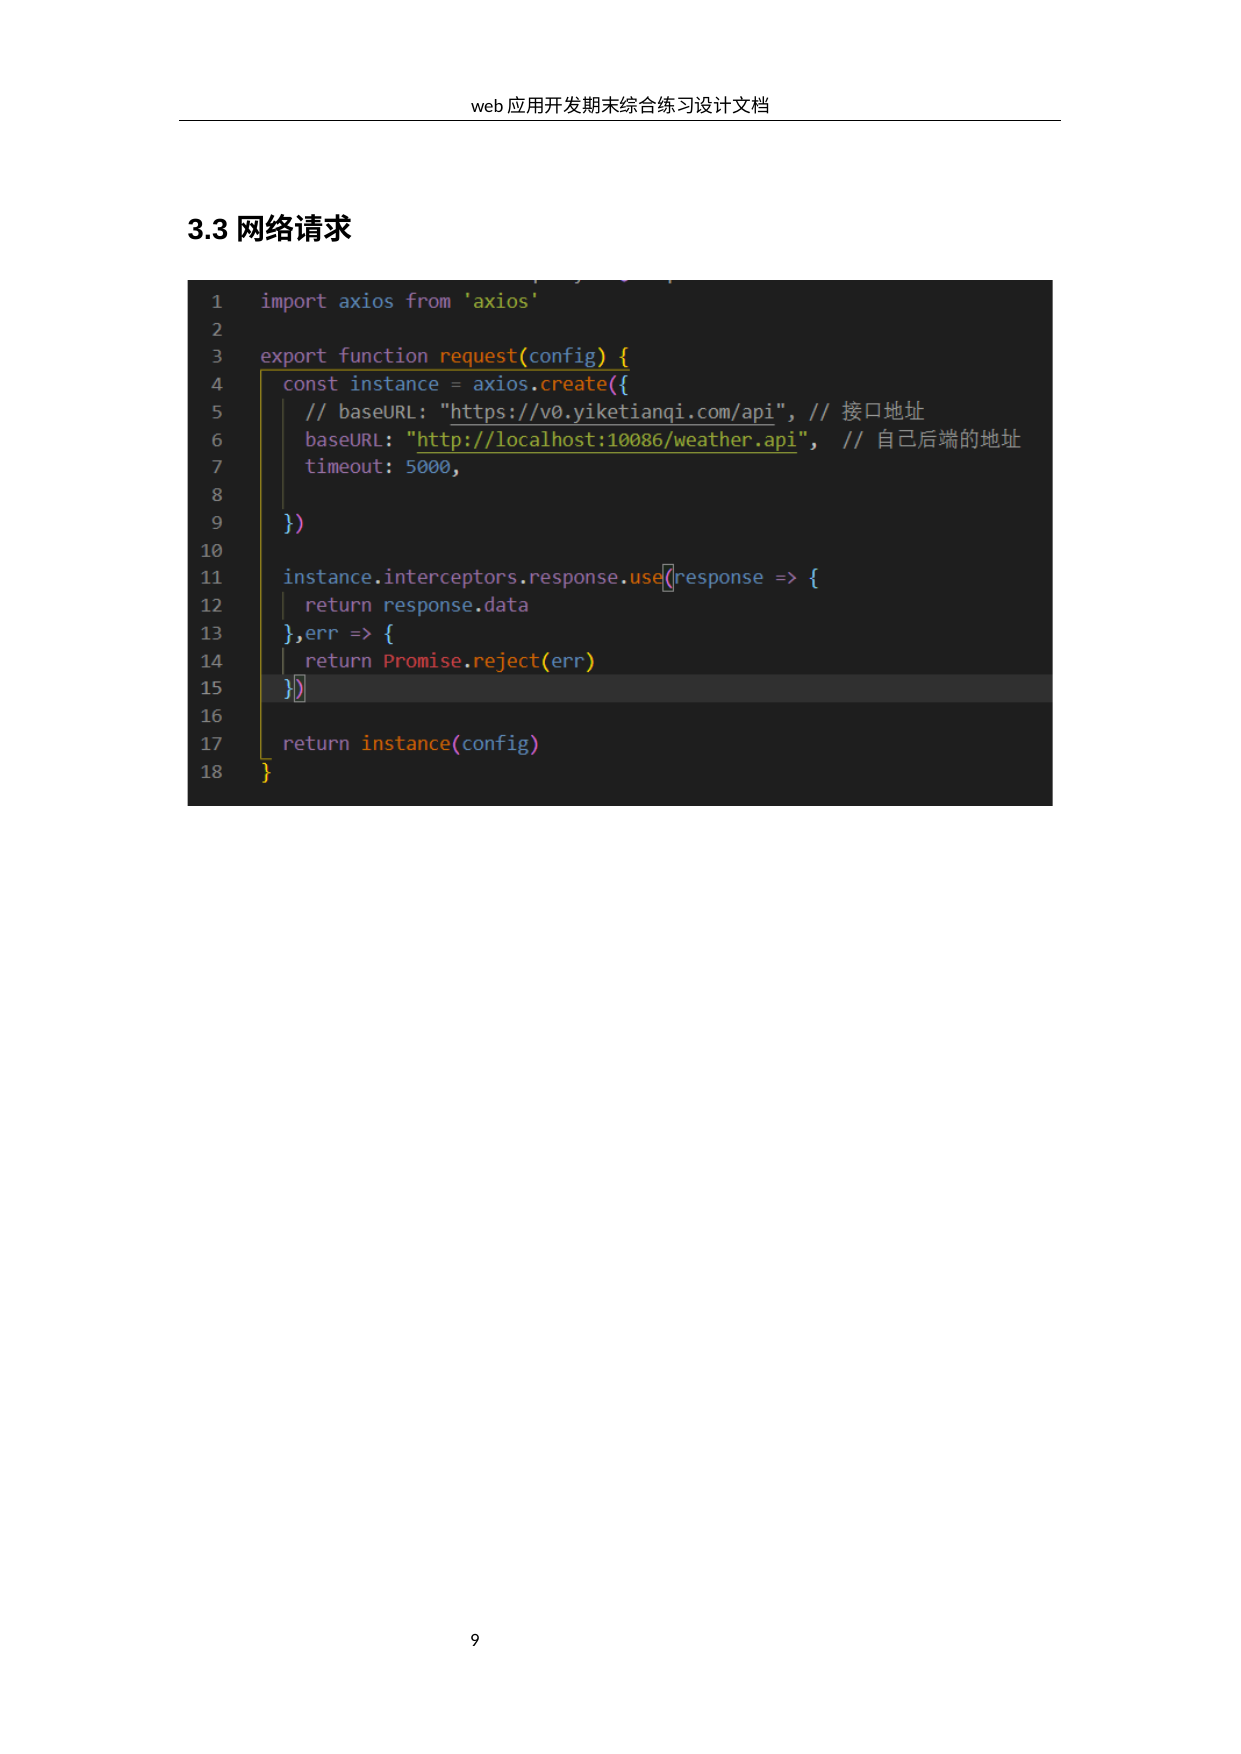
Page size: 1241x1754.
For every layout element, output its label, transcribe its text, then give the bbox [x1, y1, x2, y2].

picture [187, 280, 1053, 806]
subtitle 3.3 网络请求 [187, 194, 1053, 259]
